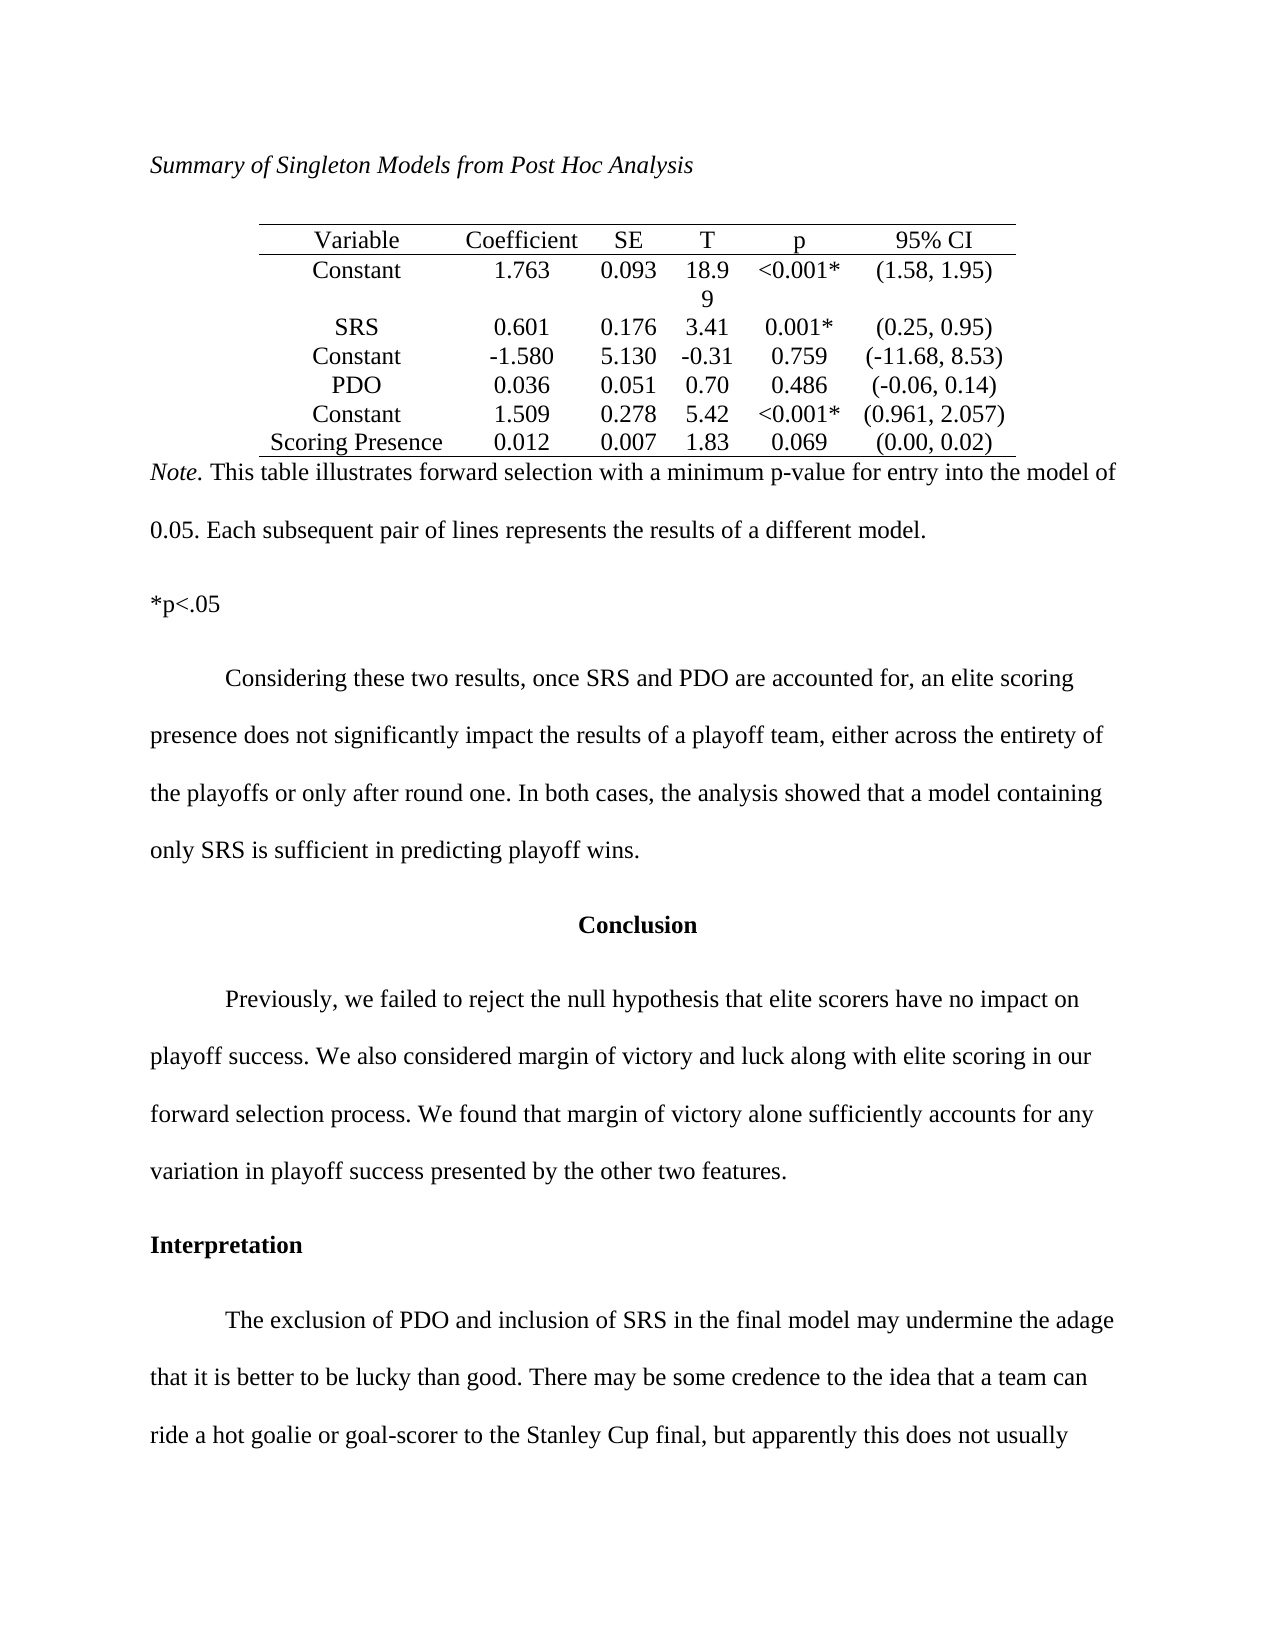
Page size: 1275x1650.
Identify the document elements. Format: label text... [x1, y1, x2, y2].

table_cell -1.580 [454, 341, 589, 370]
table_cell <0.001* [747, 399, 852, 427]
table_cell (0.25, 0.95) [852, 313, 1016, 341]
table_header Coefficient [454, 225, 589, 254]
table_cell Constant [259, 399, 454, 427]
table_cell 5.42 [668, 399, 747, 427]
table_cell 1.509 [454, 399, 589, 427]
table_cell 0.036 [454, 370, 589, 399]
table_cell (0.00, 0.02) [852, 428, 1016, 456]
table_cell Constant [259, 341, 454, 370]
table_cell 18.99 [668, 255, 747, 312]
table_cell <0.001* [747, 255, 852, 312]
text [150, 1305, 1125, 1448]
table_cell (1.58, 1.95) [852, 255, 1016, 312]
table_cell 0.601 [454, 313, 589, 341]
table_cell 0.001* [747, 313, 852, 341]
table_cell PDO [259, 370, 454, 399]
text Conclusion [150, 910, 1125, 938]
table_cell (-11.68, 8.53) [852, 341, 1016, 370]
table_header SE [589, 225, 668, 254]
table_cell 0.278 [589, 399, 668, 427]
table_cell 3.41 [668, 313, 747, 341]
table_cell 0.093 [589, 255, 668, 312]
text Previously, we failed to reject the null hypothesis that elite scorers have no impact on playoff success. We also considered margin of victory and luck along with elite scoring in our forward selection process. We found that margin of victory alone sufficiently accounts for any variation in playoff success presented by the other two features. [150, 984, 1125, 1185]
text Summary of Singleton Models from Post Hoc Analysis [150, 150, 1125, 179]
table_cell 0.759 [747, 341, 852, 370]
table_header p [747, 225, 852, 254]
table_header Variable [259, 225, 454, 254]
text Note. This table illustrates forward selection with a minimum p-value for entry into the model of 0.05. Each subsequent pair of lines represents the results of a different model. [150, 457, 1125, 543]
table_header T [668, 225, 747, 254]
table_cell 0.051 [589, 370, 668, 399]
table_cell 0.069 [747, 428, 852, 456]
table_cell 0.007 [589, 428, 668, 456]
table_cell SRS [259, 313, 454, 341]
table_cell -0.31 [668, 341, 747, 370]
table_cell 5.130 [589, 341, 668, 370]
table_cell Scoring Presence [259, 428, 454, 456]
table_cell 1.83 [668, 428, 747, 456]
table_cell (-0.06, 0.14) [852, 370, 1016, 399]
text Considering these two results, once SRS and PDO are accounted for, an elite scoring presence does not significantly impact the results of a playoff team, either across the entirety of the playoffs or only after round one. In both cases, the analysis showed that a model containing only SRS is sufficient in predicting playoff wins. [150, 663, 1125, 864]
table_header 95% CI [852, 225, 1016, 254]
table_cell 0.70 [668, 370, 747, 399]
text *p<.05 [150, 589, 1125, 618]
text Interpretation [150, 1231, 1125, 1259]
table_cell 0.486 [747, 370, 852, 399]
table_cell 1.763 [454, 255, 589, 312]
table_cell (0.961, 2.057) [852, 399, 1016, 427]
table_cell Constant [259, 255, 454, 312]
table_cell 0.012 [454, 428, 589, 456]
table_cell 0.176 [589, 313, 668, 341]
